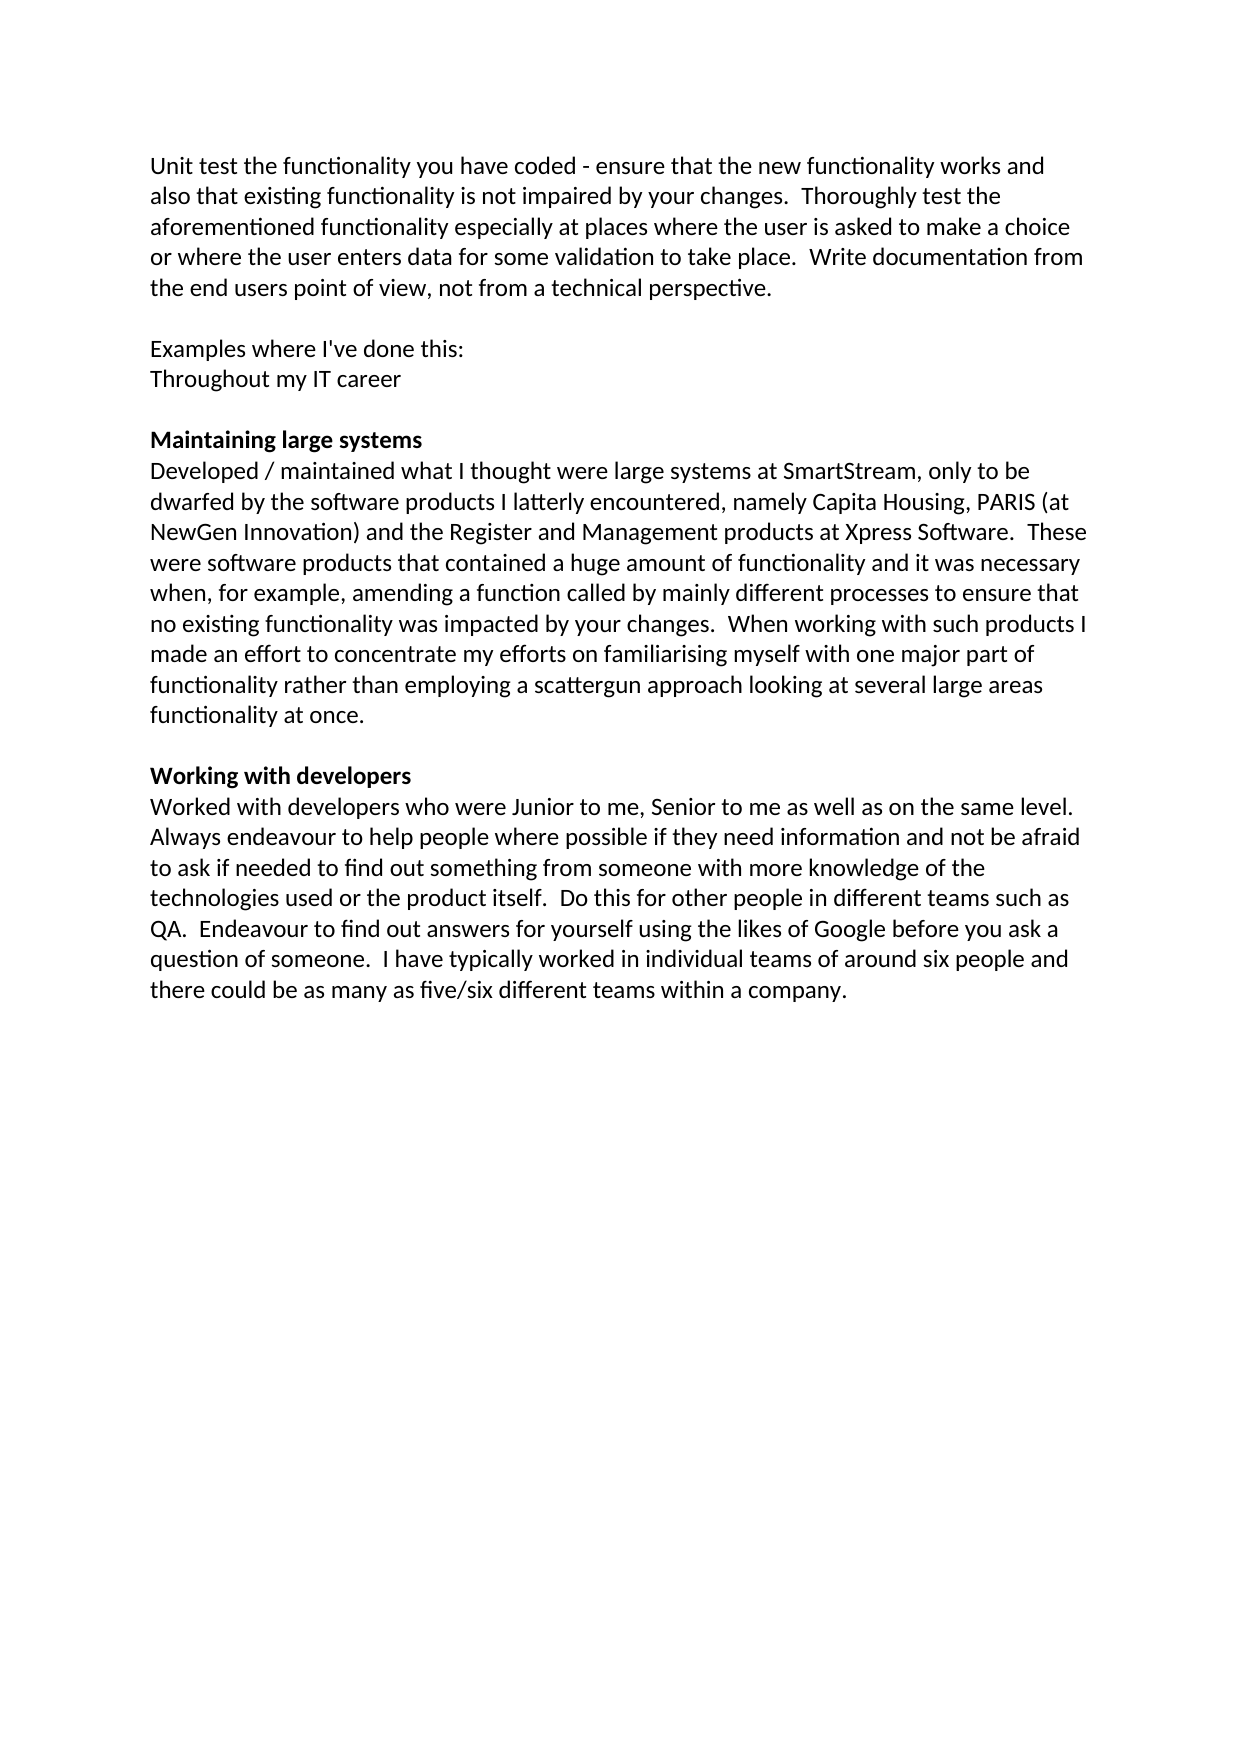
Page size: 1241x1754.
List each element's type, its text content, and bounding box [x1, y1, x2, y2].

text Maintaining large systems [150, 425, 1090, 455]
text Worked with developers who were Junior to me, Senior to me as well as on the same level. Always endeavour to help people where possible if they need information and not be afraid to ask if needed to find out something from someone with more knowledge of the technologies used or the product itself. Do this for other people in different teams such as QA. Endeavour to find out answers for yourself using the likes of Google before you ask a question of someone. I have typically worked in individual teams of around six people and there could be as many as five/six different teams within a company. [150, 791, 1090, 1004]
text Throughout my IT career [150, 364, 1090, 394]
text Unit test the functionality you have coded - ensure that the new functionality works and also that existing functionality is not impaired by your changes. Thoroughly test the aforementioned functionality especially at places where the user is asked to make a choice or where the user enters data for some validation to take place. Write documentation from the end users point of view, not from a technical perspective. [150, 150, 1090, 303]
text Examples where I've done this: [150, 333, 1090, 364]
text Working with developers [150, 760, 1090, 791]
text Developed / maintained what I thought were large systems at SmartStream, only to be dwarfed by the software products I latterly encountered, namely Capita Housing, PARIS (at NewGen Innovation) and the Register and Management products at Xpress Software. These were software products that contained a huge amount of functionality and it was necessary when, for example, amending a function called by mainly different processes to ensure that no existing functionality was impacted by your changes. When working with such products I made an effort to concentrate my efforts on familiarising myself with one major part of functionality rather than employing a scattergun approach looking at several large areas functionality at once. [150, 455, 1090, 730]
